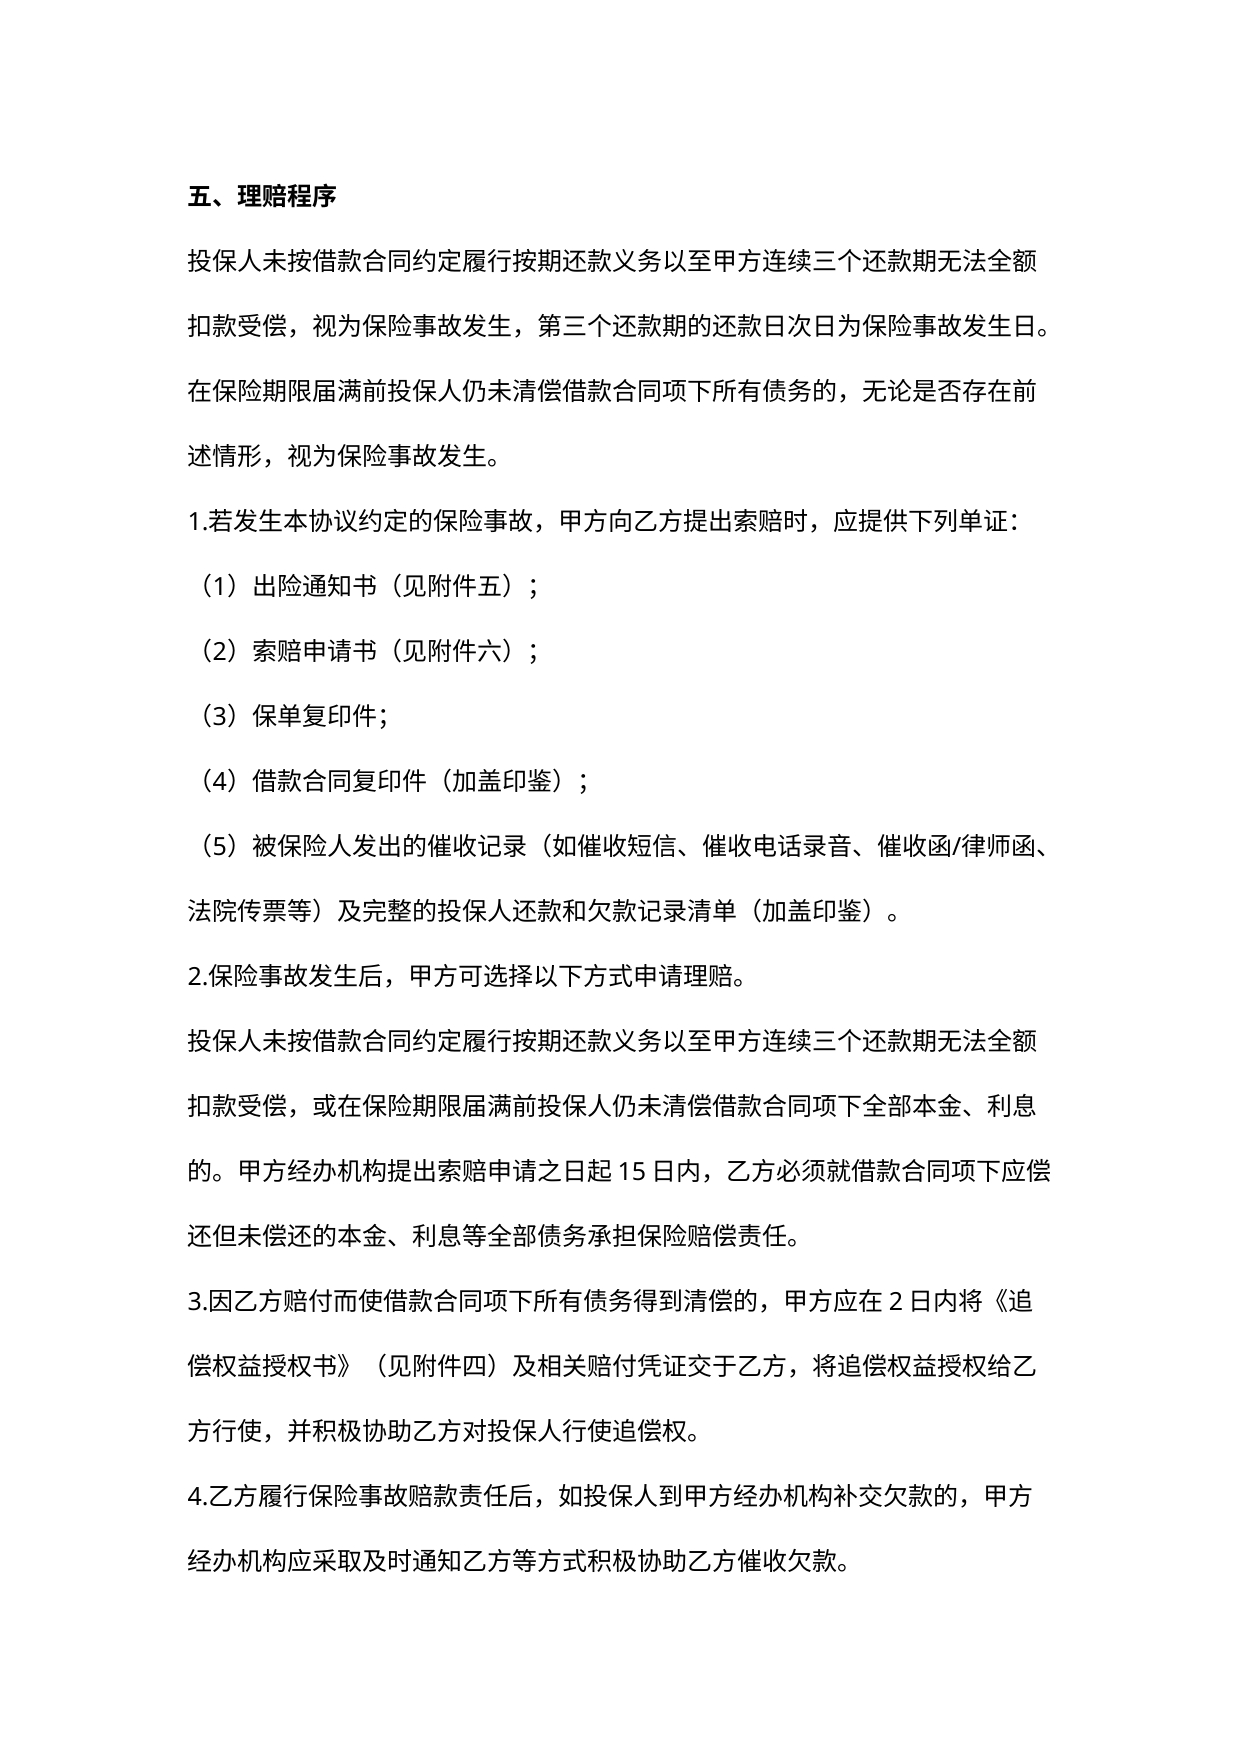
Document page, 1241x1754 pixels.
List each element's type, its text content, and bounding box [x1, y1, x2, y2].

subtitle 五、理赔程序 [187, 162, 1053, 227]
text （5）被保险人发出的催收记录（如催收短信、催收电话录音、催收函/律师函、法院传票等）及完整的投保人还款和欠款记录清单（加盖印鉴）。 [187, 812, 1053, 942]
text 3.因乙方赔付而使借款合同项下所有债务得到清偿的，甲方应在2日内将《追偿权益授权书》（见附件四）及相关赔付凭证交于乙方，将追偿权益授权给乙方行使，并积极协助乙方对投保人行使追偿权。 [187, 1267, 1053, 1462]
text （4）借款合同复印件（加盖印鉴）； [187, 747, 1053, 812]
text （3）保单复印件； [187, 682, 1053, 747]
text （1）出险通知书（见附件五）； [187, 552, 1053, 617]
text 投保人未按借款合同约定履行按期还款义务以至甲方连续三个还款期无法全额扣款受偿，视为保险事故发生，第三个还款期的还款日次日为保险事故发生日。在保险期限届满前投保人仍未清偿借款合同项下所有债务的，无论是否存在前述情形，视为保险事故发生。 [187, 227, 1053, 487]
text 2.保险事故发生后，甲方可选择以下方式申请理赔。 [187, 942, 1053, 1007]
text 1.若发生本协议约定的保险事故，甲方向乙方提出索赔时，应提供下列单证： [187, 487, 1053, 552]
text 4.乙方履行保险事故赔款责任后，如投保人到甲方经办机构补交欠款的，甲方经办机构应采取及时通知乙方等方式积极协助乙方催收欠款。 [187, 1462, 1053, 1592]
text （2）索赔申请书（见附件六）； [187, 617, 1053, 682]
text 投保人未按借款合同约定履行按期还款义务以至甲方连续三个还款期无法全额扣款受偿，或在保险期限届满前投保人仍未清偿借款合同项下全部本金、利息的。甲方经办机构提出索赔申请之日起15日内，乙方必须就借款合同项下应偿还但未偿还的本金、利息等全部债务承担保险赔偿责任。 [187, 1007, 1053, 1267]
